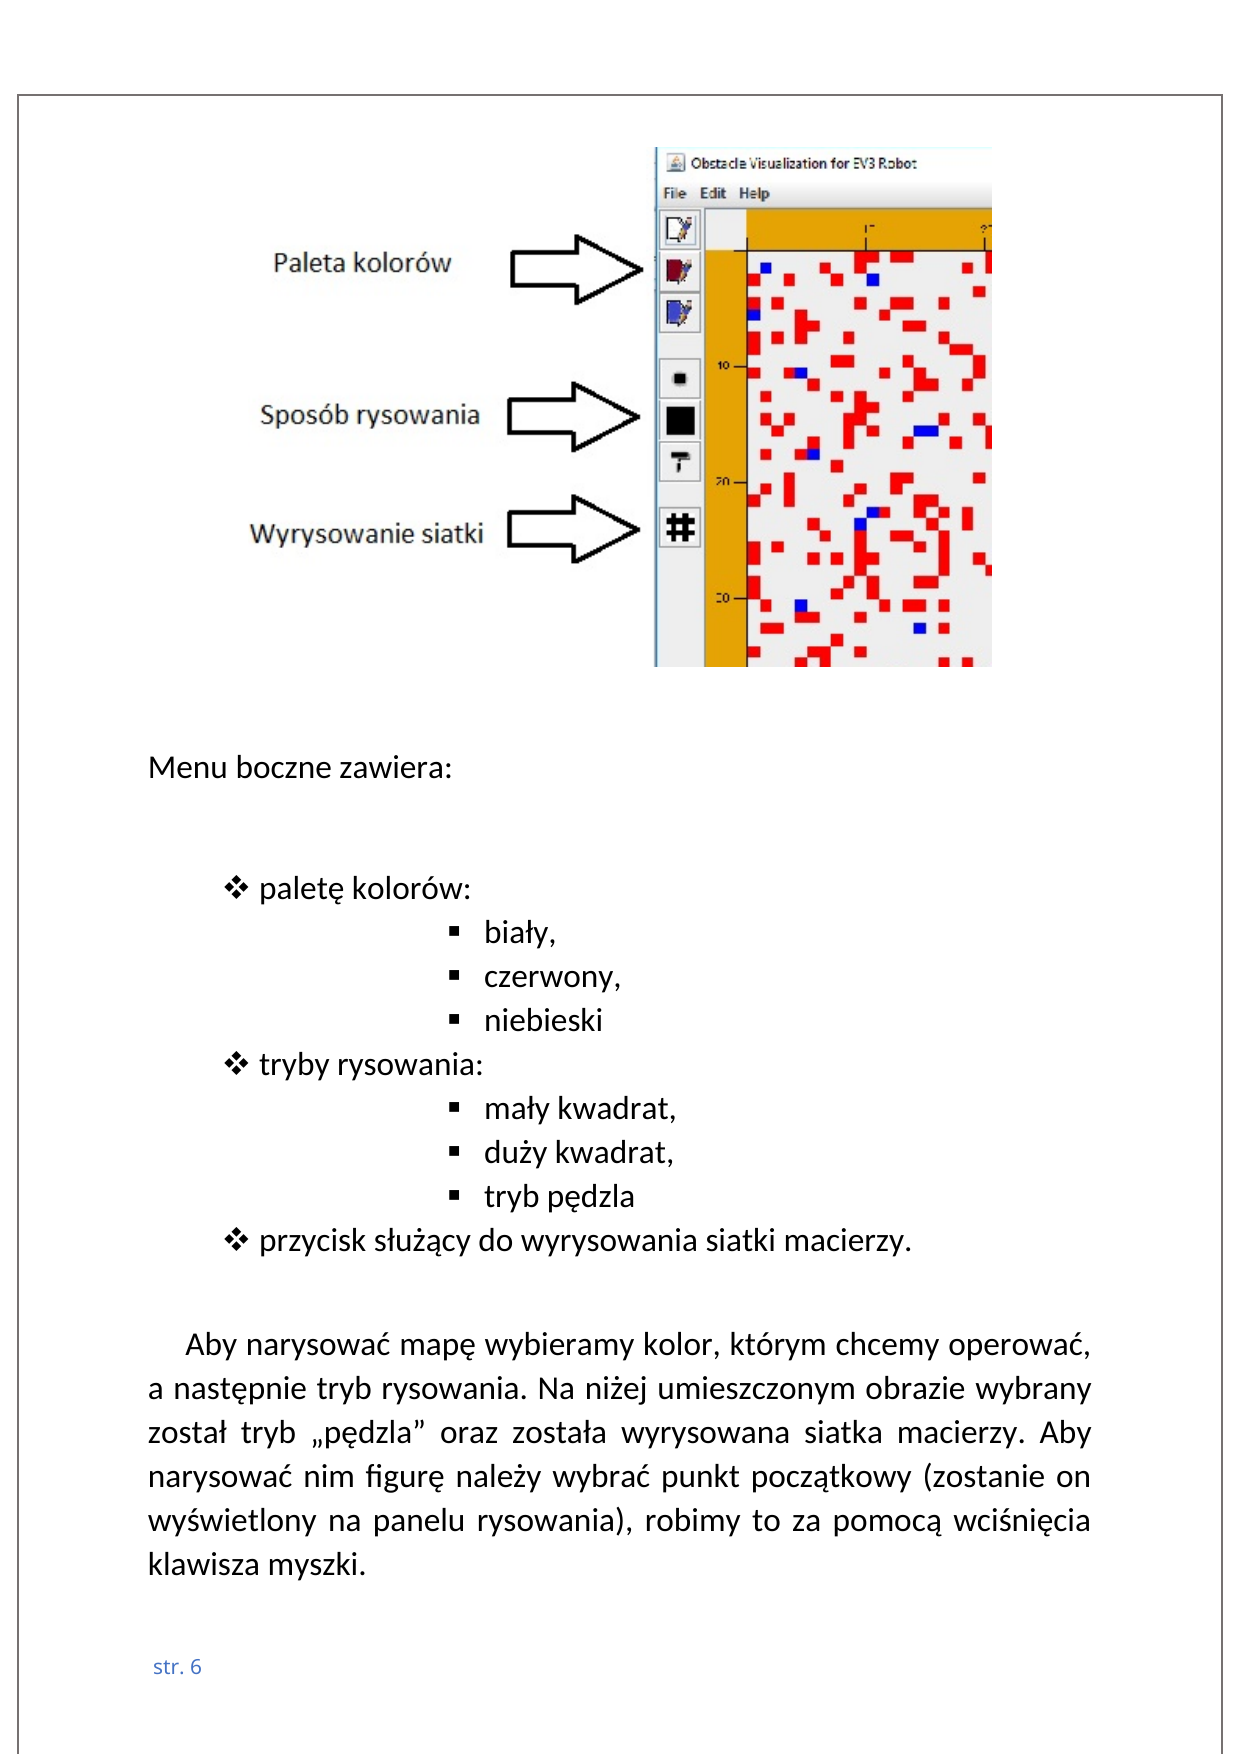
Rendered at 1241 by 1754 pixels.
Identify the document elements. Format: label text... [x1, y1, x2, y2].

list paletę kolorów: [221, 867, 1093, 908]
list przycisk służący do wyrysowania siatki macierzy. [221, 1219, 1093, 1259]
list czerwony, [446, 955, 1093, 996]
list duży kwadrat, [446, 1131, 1093, 1172]
list niebieski [446, 999, 1093, 1040]
list tryb pędzla [446, 1175, 1093, 1216]
list biały, [446, 911, 1093, 952]
text Aby narysować mapę wybieramy kolor, którym chcemy operować, a następnie tryb rysowania. Na niżej umieszczonym obrazie wybrany został tryb „pędzla” oraz została wyrysowana siatka macierzy. Aby narysować nim figurę należy wybrać punkt początkowy (zostanie on wyświetlony na panelu rysowania), robimy to za pomocą wciśnięcia klawisza myszki. [148, 1323, 1093, 1584]
text Menu boczne zawiera: [148, 746, 1093, 787]
list mały kwadrat, [446, 1087, 1093, 1128]
picture [248, 147, 992, 667]
list tryby rysowania: [221, 1043, 1093, 1084]
